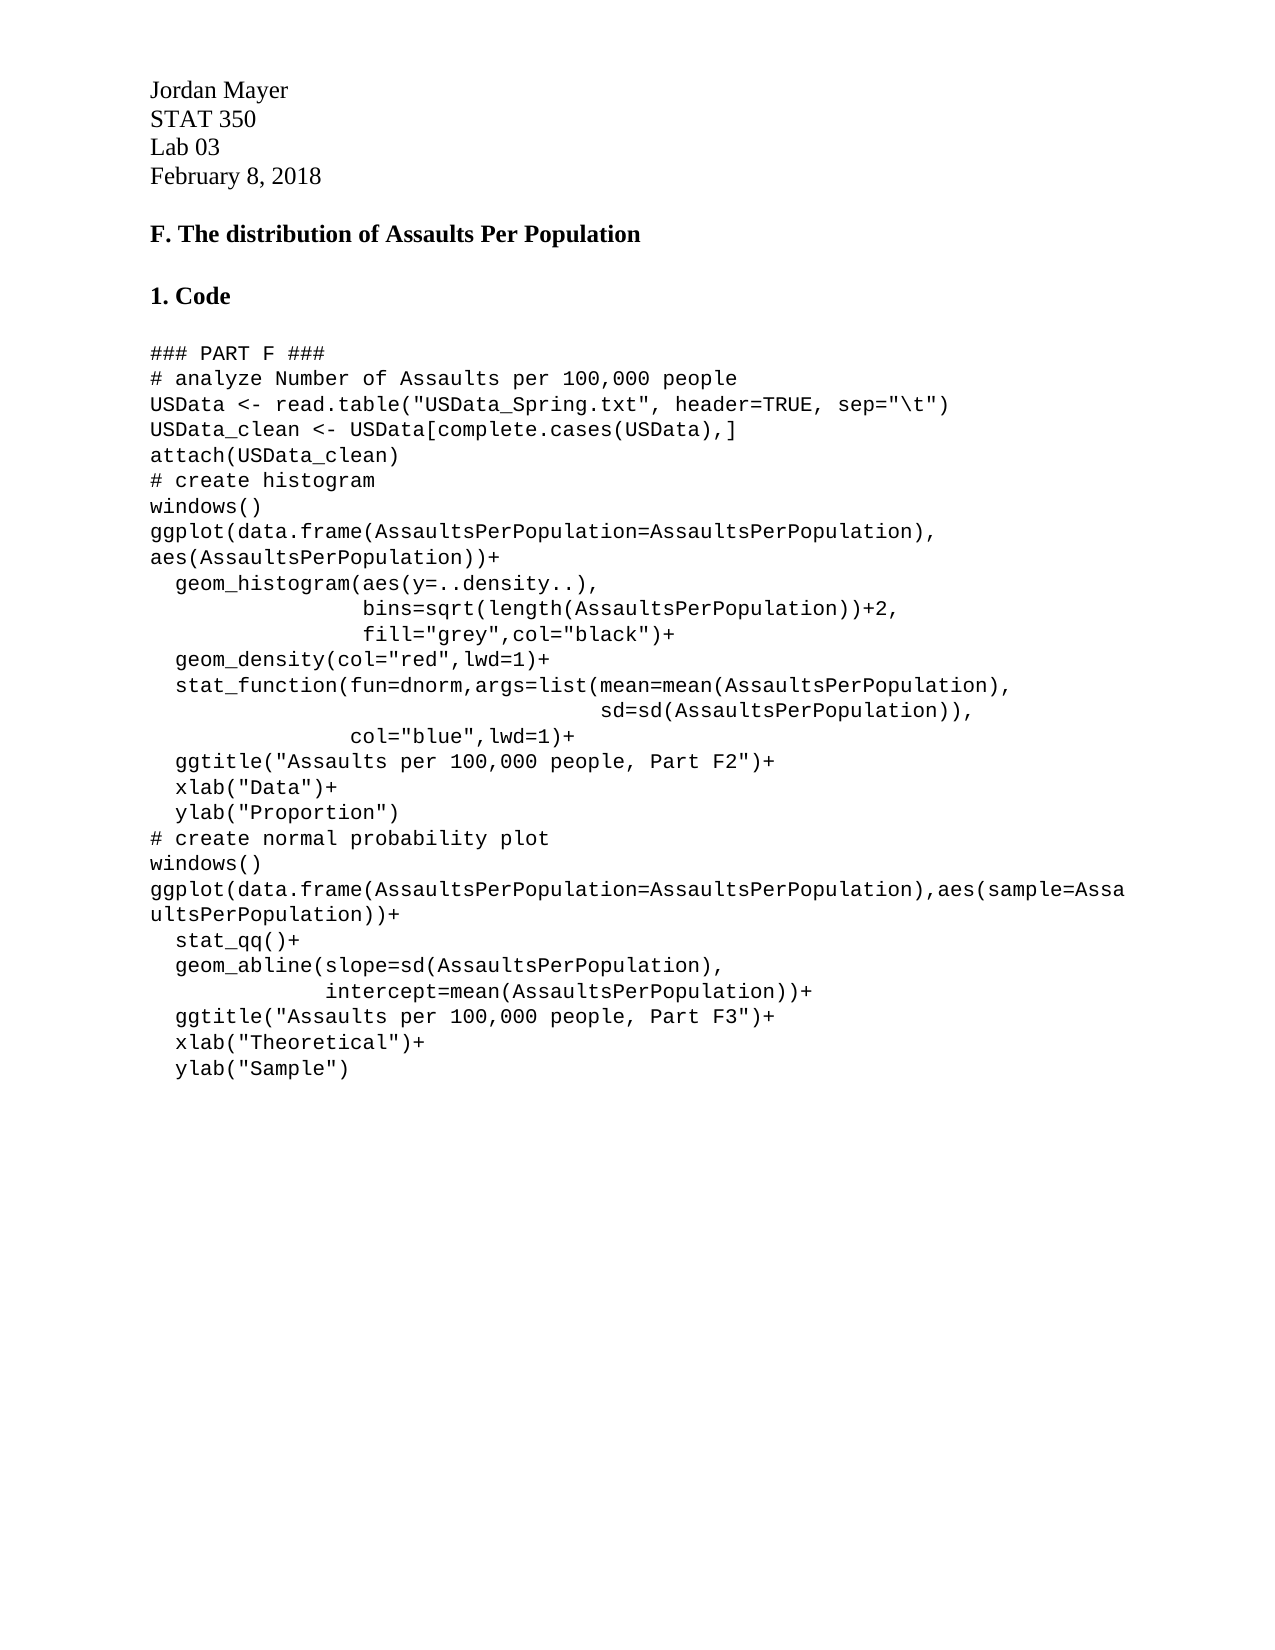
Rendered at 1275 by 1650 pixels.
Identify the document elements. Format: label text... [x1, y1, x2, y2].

text ggplot(data.frame(AssaultsPerPopulation=AssaultsPerPopulation), aes(AssaultsPerPopulation))+ [150, 522, 1125, 571]
text F. The distribution of Assaults Per Population [150, 219, 1125, 247]
text bins=sqrt(length(AssaultsPerPopulation))+2, [150, 598, 1125, 622]
text ggplot(data.frame(AssaultsPerPopulation=AssaultsPerPopulation),aes(sample=AssaultsPerPopulation))+ [150, 879, 1125, 928]
text # analyze Number of Assaults per 100,000 people [150, 368, 1125, 392]
text 1. Code [150, 281, 1125, 309]
text intercept=mean(AssaultsPerPopulation))+ [150, 981, 1125, 1004]
text ### PART F ### [150, 343, 1125, 367]
text ggtitle("Assaults per 100,000 people, Part F3")+ [150, 1006, 1125, 1030]
text xlab("Data")+ [150, 777, 1125, 800]
text sd=sd(AssaultsPerPopulation)), [150, 700, 1125, 724]
text USData <- read.table("USData_Spring.txt", header=TRUE, sep="\t") [150, 394, 1125, 418]
text col="blue",lwd=1)+ [150, 726, 1125, 749]
text stat_function(fun=dnorm,args=list(mean=mean(AssaultsPerPopulation), [150, 675, 1125, 698]
text # create histogram [150, 471, 1125, 494]
text USData_clean <- USData[complete.cases(USData),] [150, 419, 1125, 443]
text windows() [150, 496, 1125, 520]
text geom_histogram(aes(y=..density..), [150, 573, 1125, 596]
text windows() [150, 853, 1125, 877]
text geom_abline(slope=sd(AssaultsPerPopulation), [150, 955, 1125, 979]
text geom_density(col="red",lwd=1)+ [150, 649, 1125, 673]
text fill="grey",col="black")+ [150, 624, 1125, 647]
text attach(USData_clean) [150, 445, 1125, 469]
text # create normal probability plot [150, 828, 1125, 851]
text ylab("Proportion") [150, 802, 1125, 826]
text ggtitle("Assaults per 100,000 people, Part F2")+ [150, 751, 1125, 775]
text xlab("Theoretical")+ [150, 1032, 1125, 1056]
text stat_qq()+ [150, 930, 1125, 953]
text ylab("Sample") [150, 1057, 1125, 1081]
